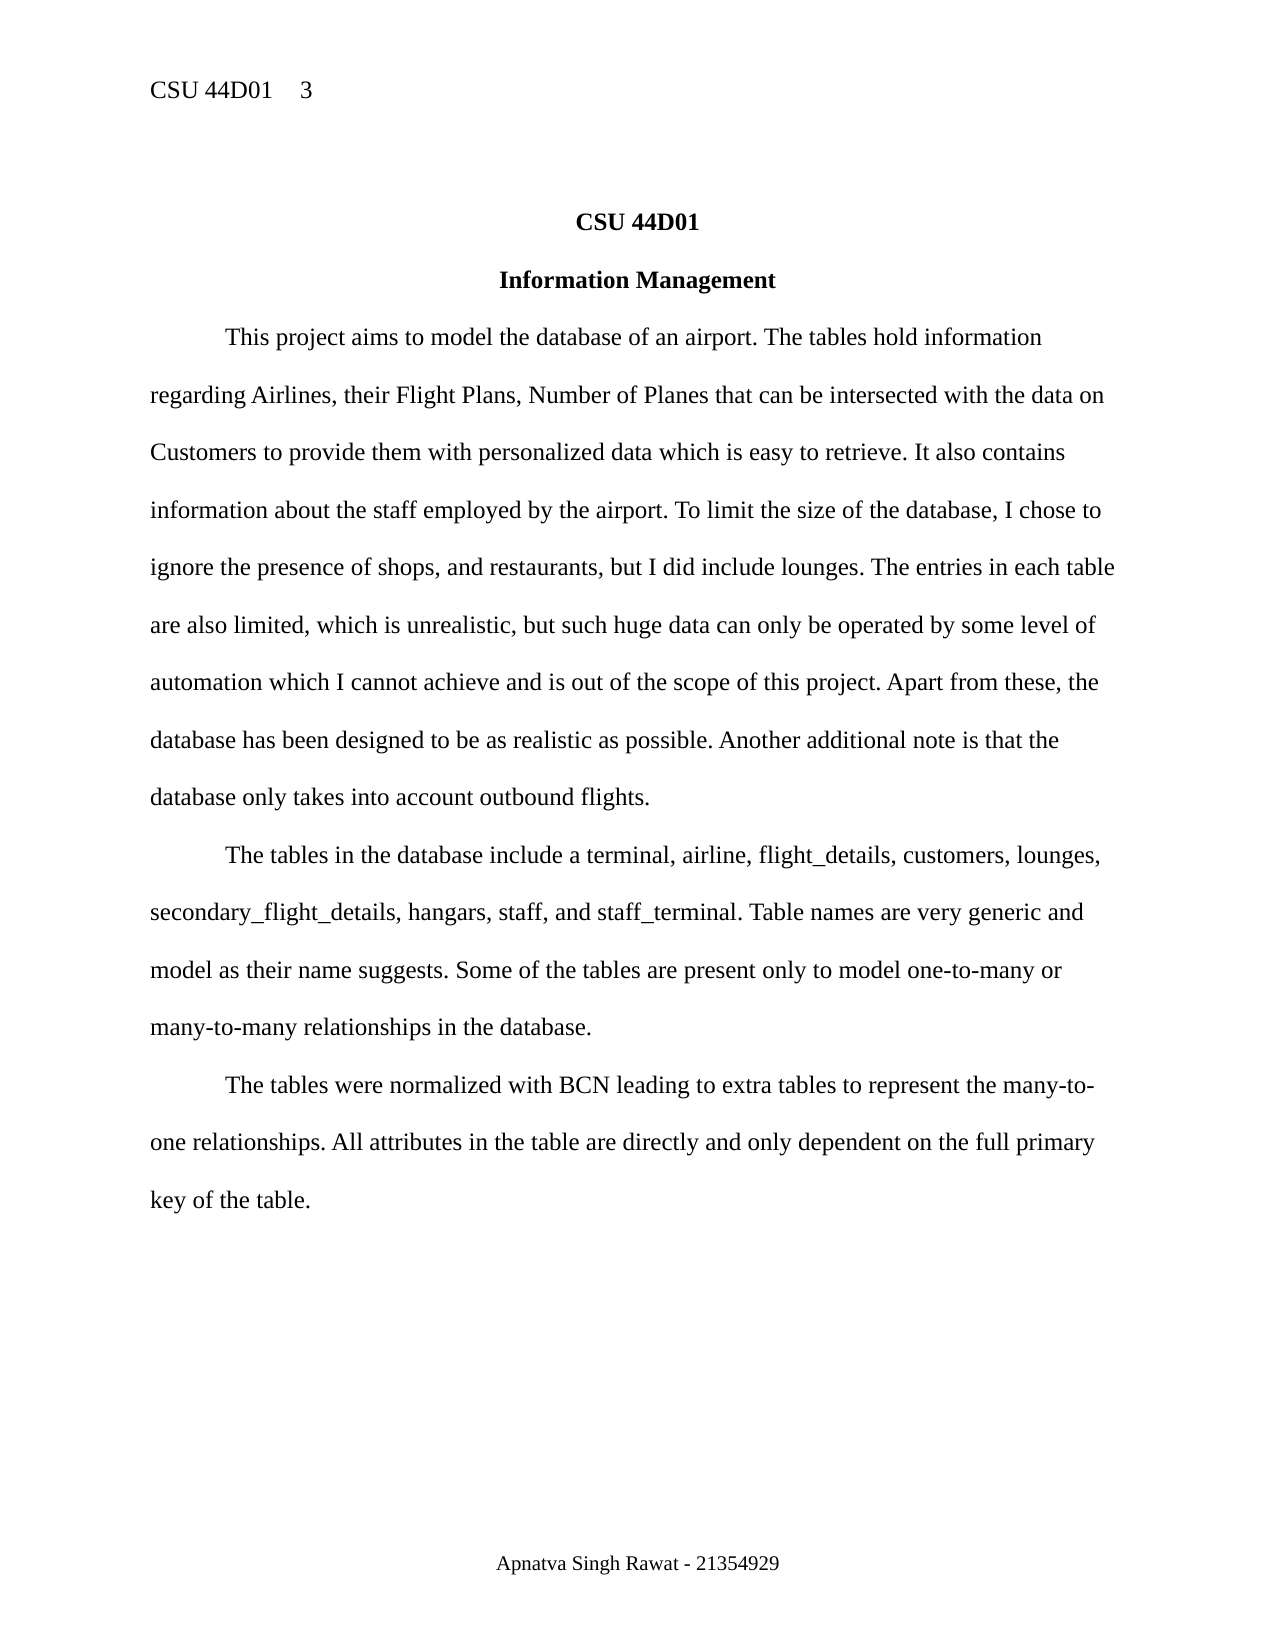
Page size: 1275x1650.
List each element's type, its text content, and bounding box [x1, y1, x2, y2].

text This project aims to model the database of an airport. The tables hold information regarding Airlines, their Flight Plans, Number of Planes that can be intersected with the data on Customers to provide them with personalized data which is easy to retrieve. It also contains information about the staff employed by the airport. To limit the size of the database, I chose to ignore the presence of shops, and restaurants, but I did include lounges. The entries in each table are also limited, which is unrealistic, but such huge data can only be operated by some level of automation which I cannot achieve and is out of the scope of this project. Apart from these, the database has been designed to be as realistic as possible. Another additional note is that the database only takes into account outbound flights. [150, 322, 1125, 811]
text The tables were normalized with BCN leading to extra tables to represent the many-to-one relationships. All attributes in the table are directly and only dependent on the full primary key of the table. [150, 1070, 1125, 1214]
text The tables in the database include a terminal, airline, flight_details, customers, lounges, secondary_flight_details, hangars, staff, and staff_terminal. Table names are very generic and model as their name suggests. Some of the tables are present only to model one-to-many or many-to-many relationships in the database. [150, 840, 1125, 1041]
